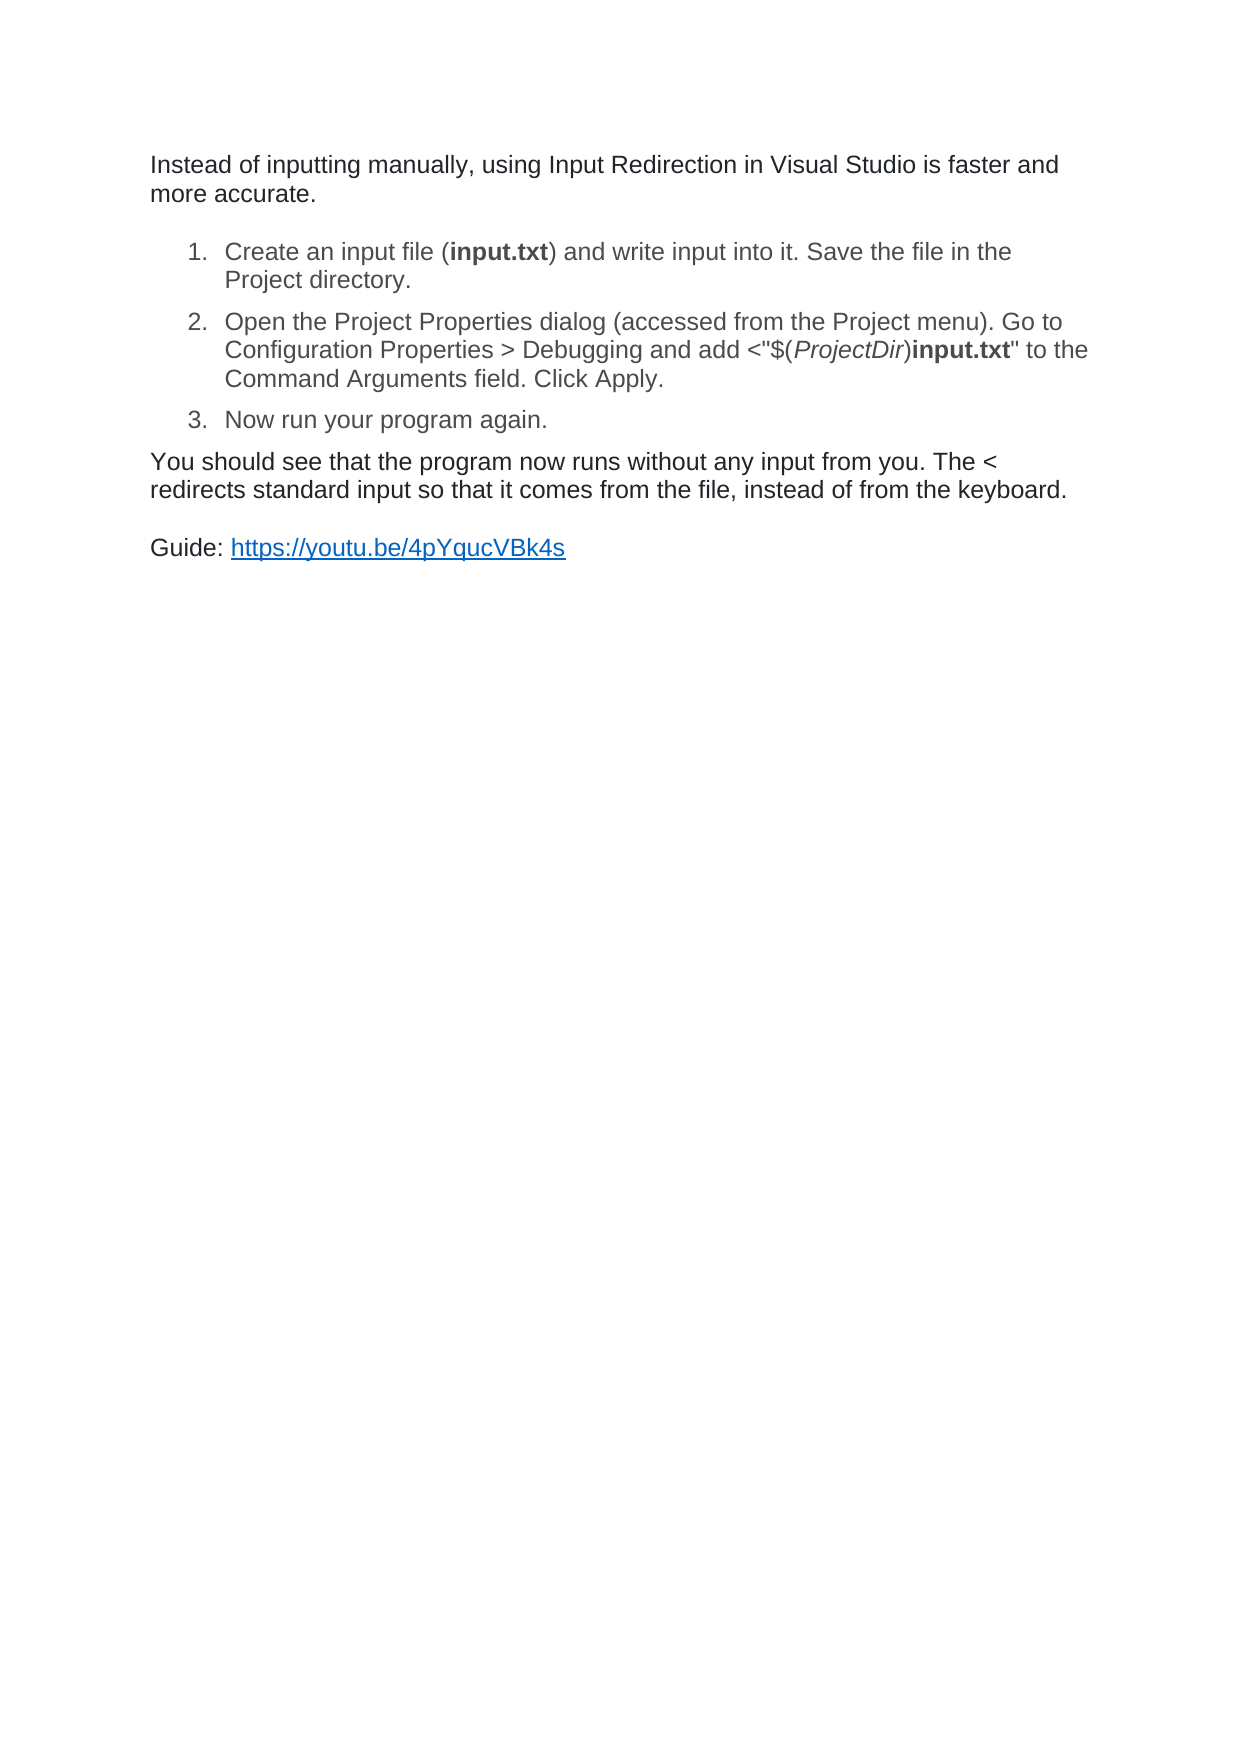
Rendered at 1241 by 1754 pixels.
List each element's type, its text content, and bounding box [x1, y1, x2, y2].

text Instead of inputting manually, using Input Redirection in Visual Studio is faster and more accurate. [150, 150, 1090, 207]
text You should see that the program now runs without any input from you. The < redirects standard input so that it comes from the file, instead of from the keyboard. [150, 447, 1090, 504]
list Create an input file (input.txt) and write input into it. Save the file in the Project directory. [187, 237, 1090, 294]
text Guide: https://youtu.be/4pYqucVBk4s [150, 533, 1090, 562]
list Open the Project Properties dialog (accessed from the Project menu). Go to Configuration Properties > Debugging and add <"$(ProjectDir)input.txt" to the Command Arguments field. Click Apply. [187, 307, 1090, 393]
list Now run your program again. [187, 405, 1090, 434]
